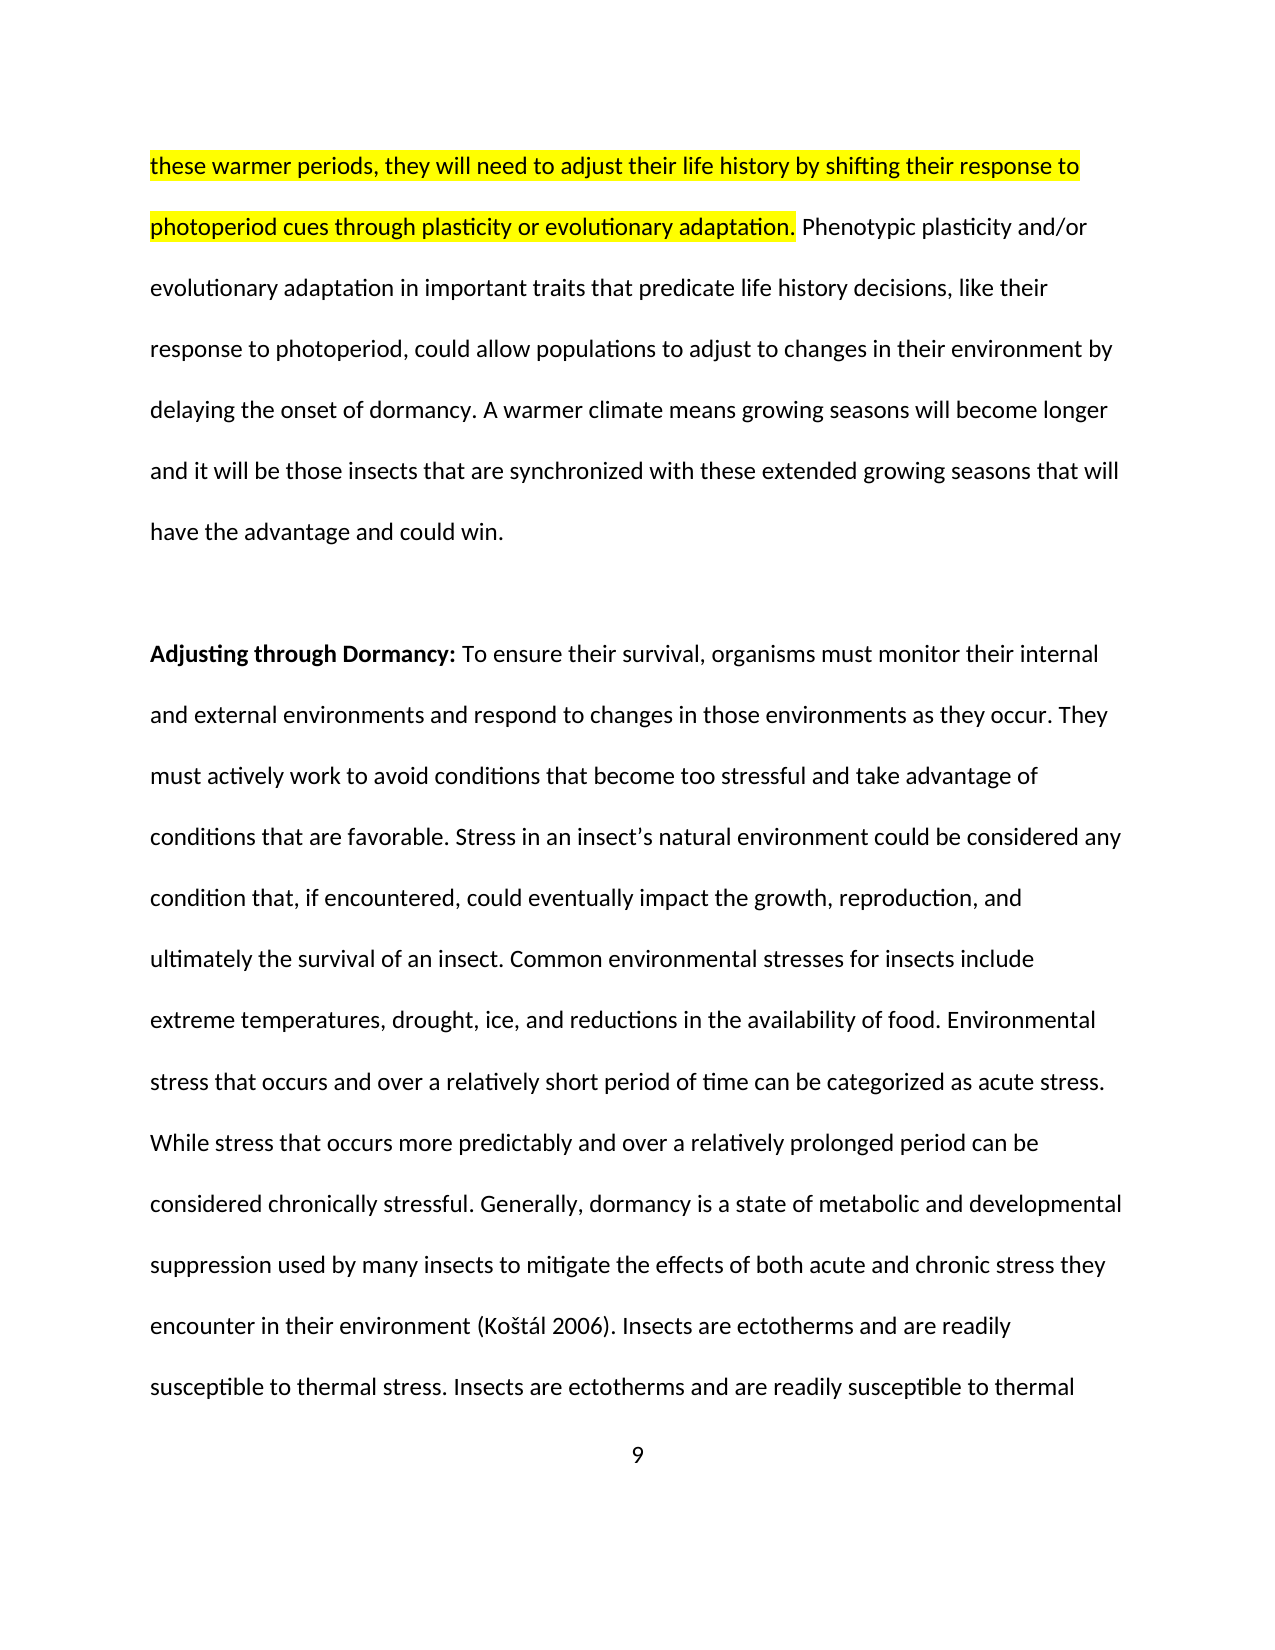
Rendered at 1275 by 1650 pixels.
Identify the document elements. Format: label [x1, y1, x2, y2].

text [150, 150, 1125, 547]
text [150, 638, 1125, 1401]
